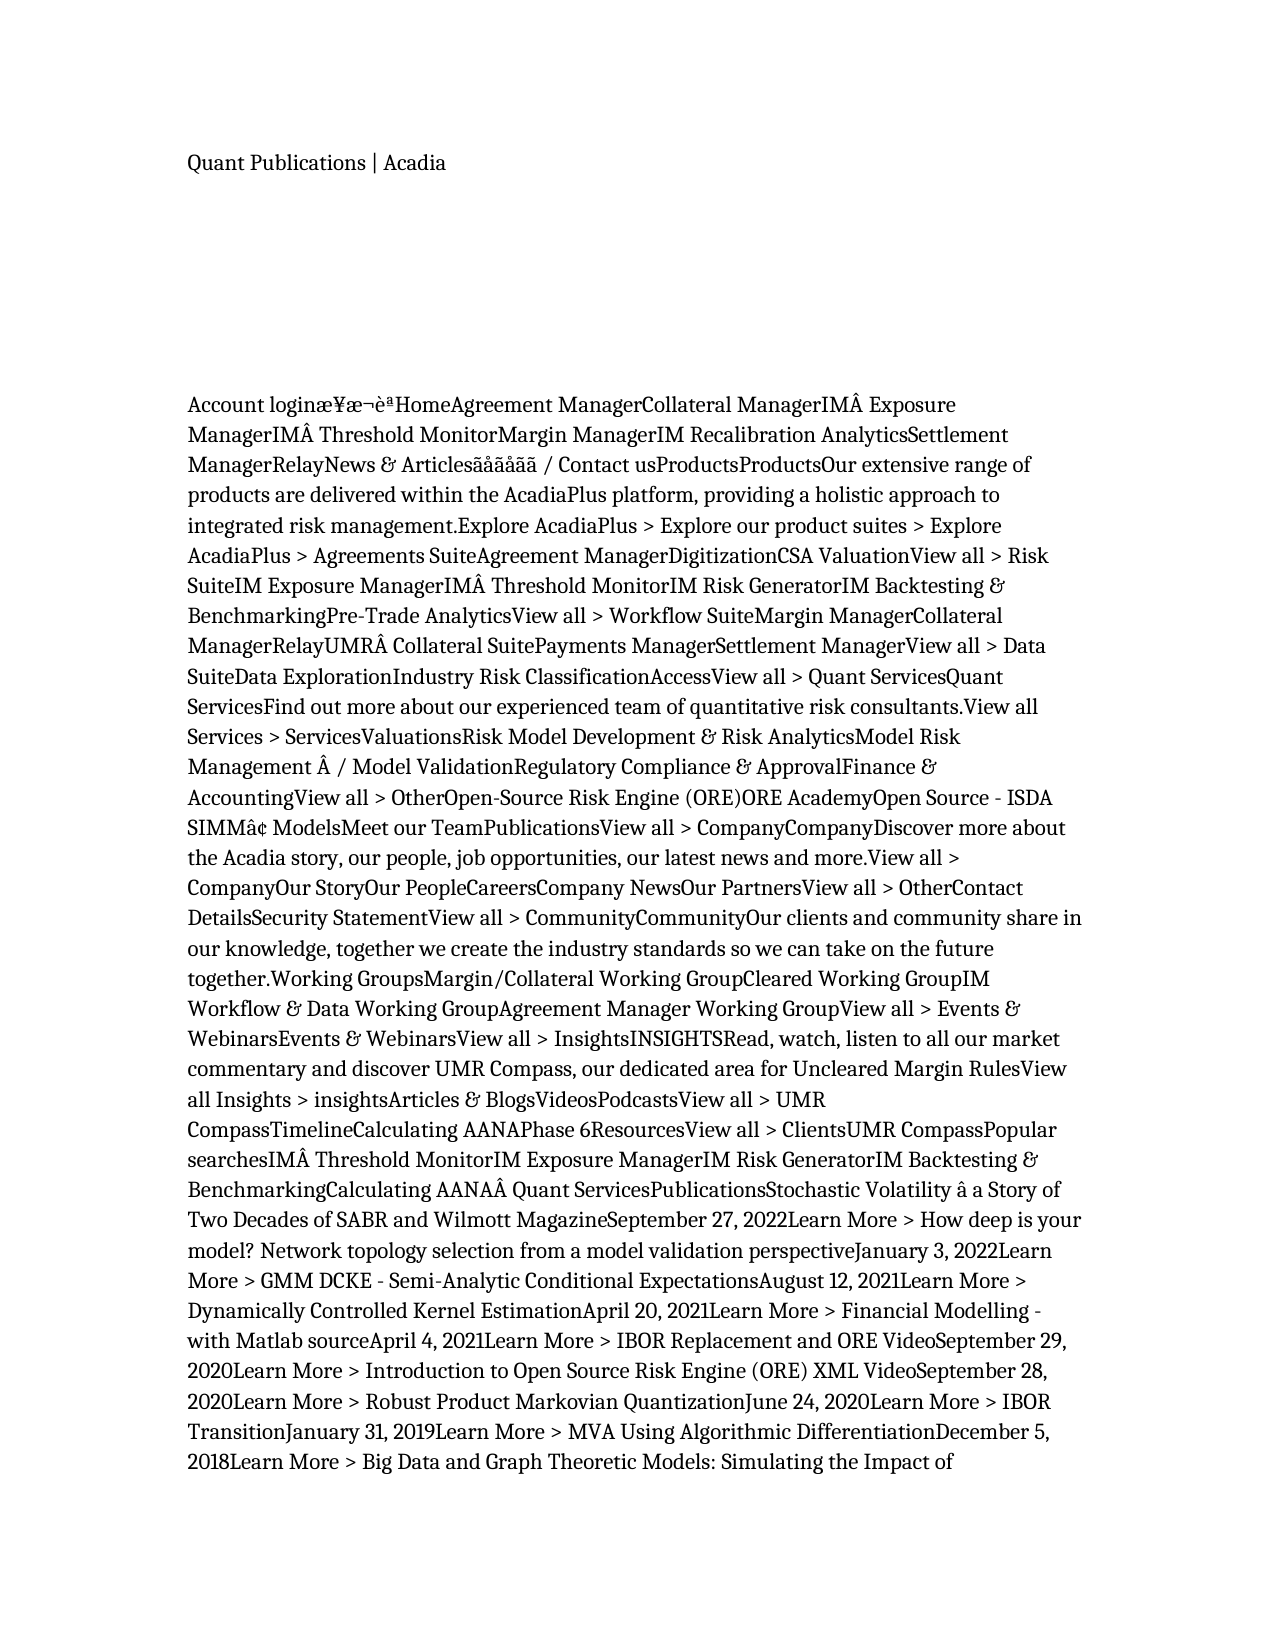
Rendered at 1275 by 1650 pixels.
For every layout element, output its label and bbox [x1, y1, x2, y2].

text [187, 150, 1087, 1475]
